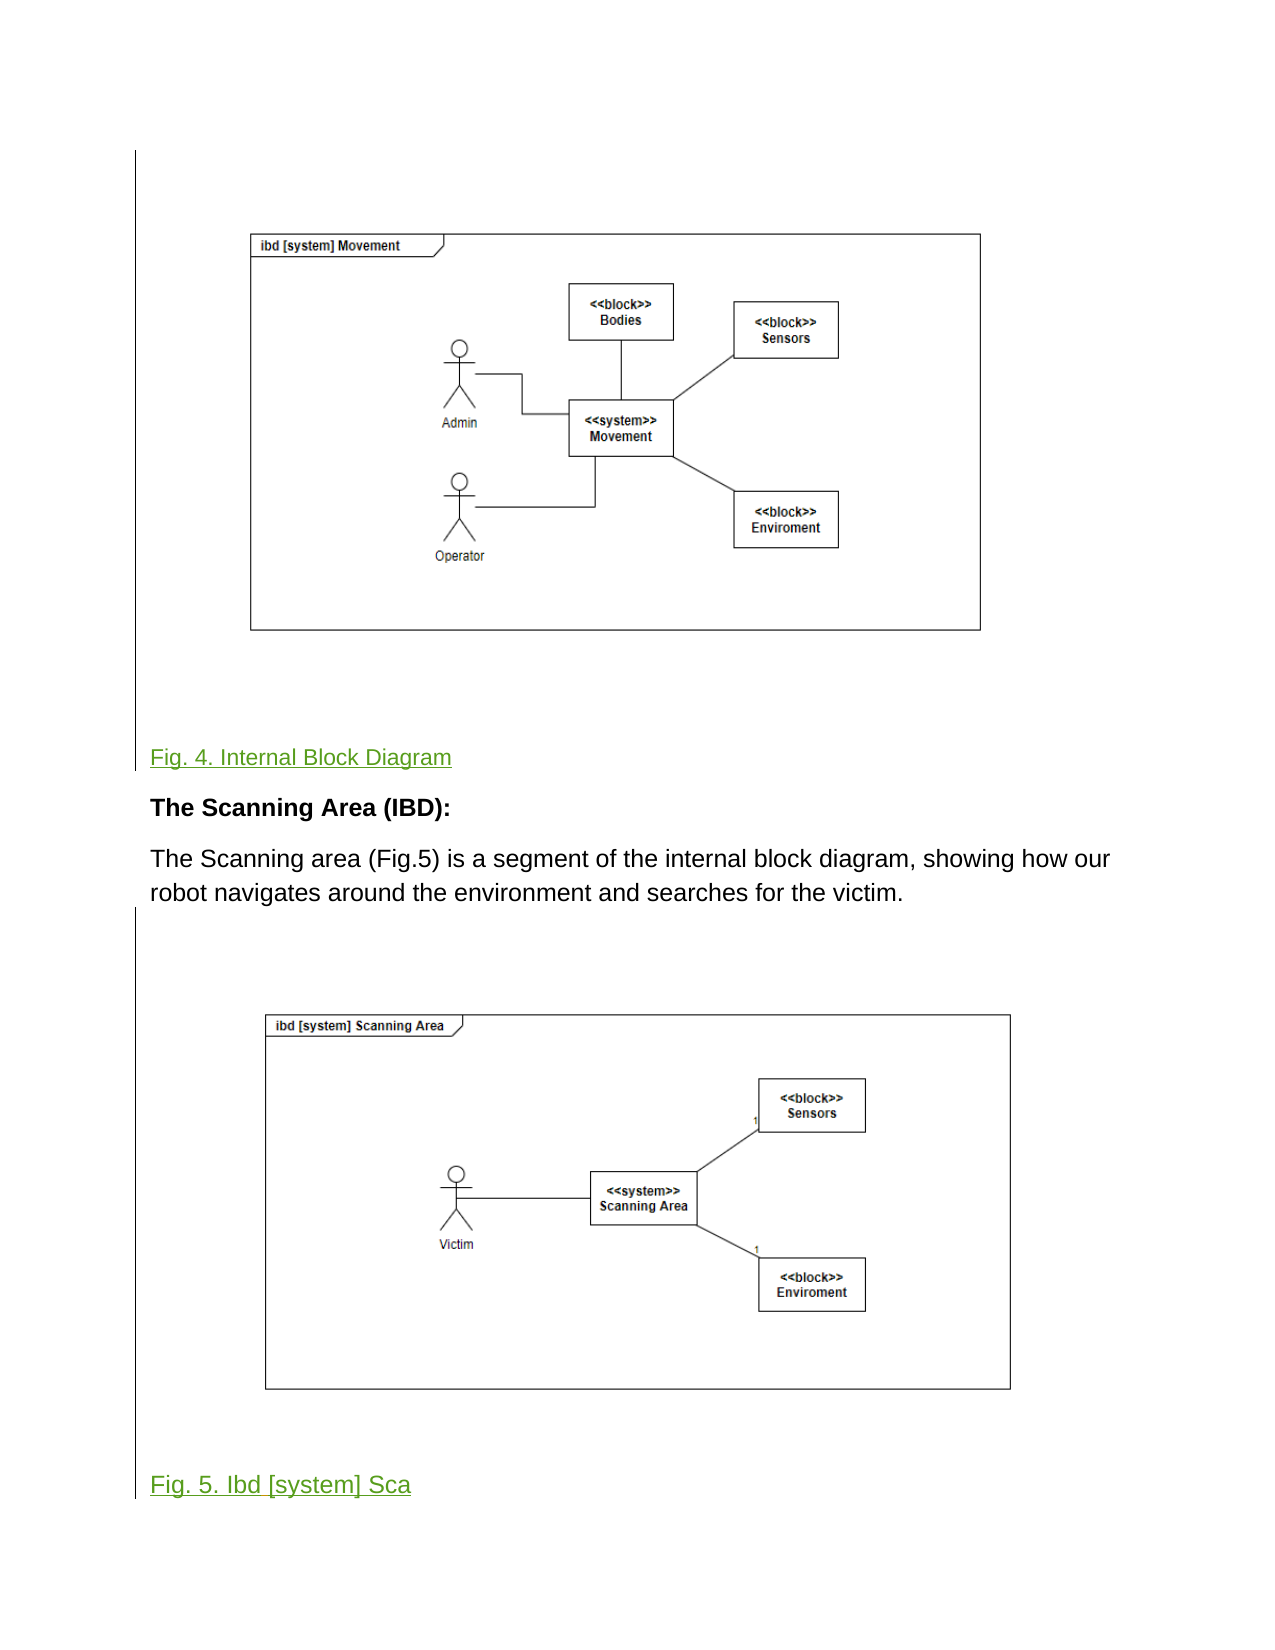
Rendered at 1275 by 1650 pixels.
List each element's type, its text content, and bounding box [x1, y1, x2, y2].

text The Scanning area (Fig.5) is a segment of the internal block diagram, showing how our robot navigates around the environment and searches for the victim. [150, 1459, 1125, 1498]
text The Scanning Area (IBD): [150, 792, 1125, 821]
picture [150, 912, 1125, 1459]
picture [150, 150, 1125, 739]
text The Scanning area (Fig.5) is a segment of the internal block diagram, showing how our robot navigates around the environment and searches for the victim. [150, 844, 1125, 912]
